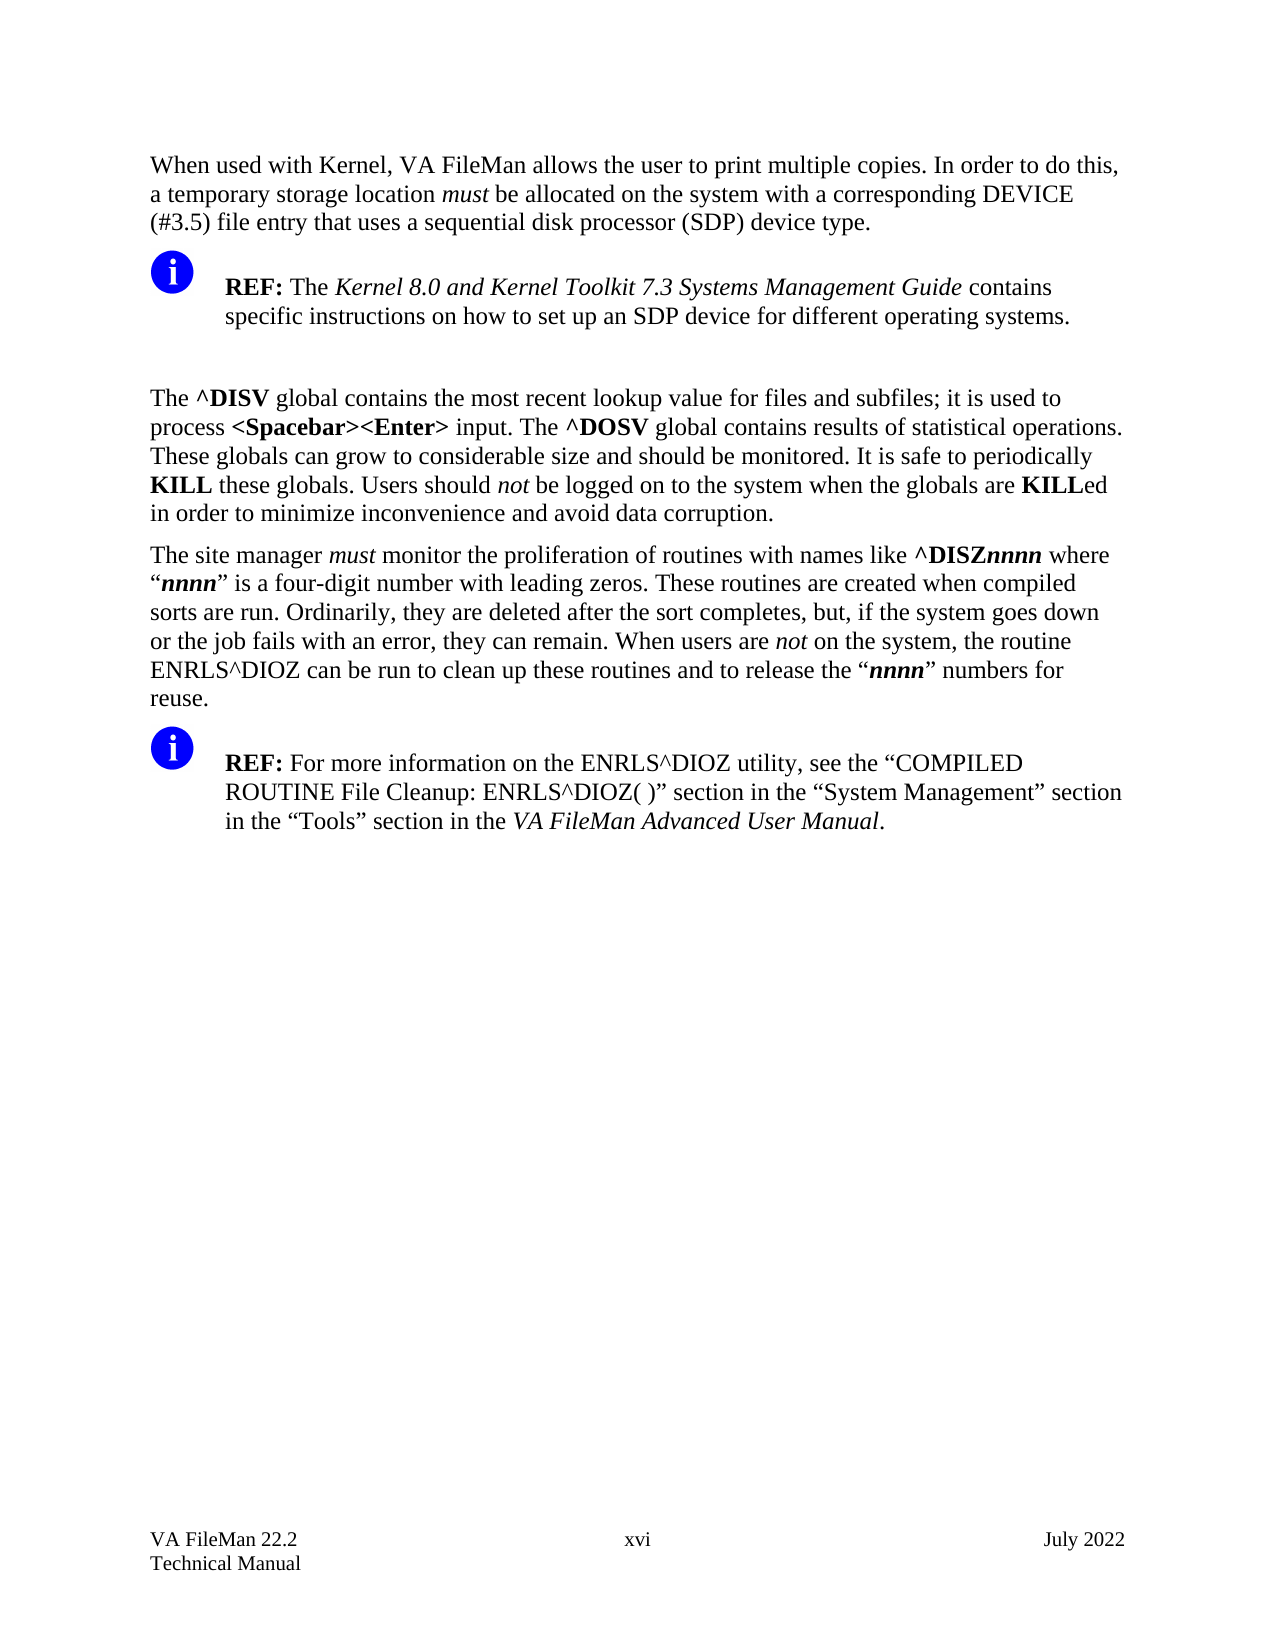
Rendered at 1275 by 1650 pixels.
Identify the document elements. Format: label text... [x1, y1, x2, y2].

text The ^DISV global contains the most recent lookup value for files and subfiles; it is used to process <Spacebar><Enter> input. The ^DOSV global contains results of statistical operations. These globals can grow to considerable size and should be monitored. It is safe to periodically KILL these globals. Users should not be logged on to the system when the globals are KILLed in order to minimize inconvenience and avoid data corruption. [150, 383, 1125, 527]
text REF: For more information on the ENRLS^DIOZ utility, see the “COMPILED ROUTINE File Cleanup: ENRLS^DIOZ( )” section in the “System Management” section in the “Tools” section in the VA FileMan Advanced User Manual. [150, 725, 1125, 834]
picture [150, 724, 194, 772]
text REF: The Kernel 8.0 and Kernel Toolkit 7.3 Systems Management Guide contains specific instructions on how to set up an SDP device for different operating systems. [150, 249, 1125, 330]
picture [150, 248, 194, 296]
text The site manager must monitor the proliferation of routines with names like ^DISZnnnn where “nnnn” is a four-digit number with leading zeros. These routines are created when compiled sorts are run. Ordinarily, they are deleted after the sort completes, but, if the system goes down or the job fails with an error, they can remain. When users are not on the system, the routine ENRLS^DIOZ can be run to clean up these routines and to release the “nnnn” numbers for reuse. [150, 540, 1125, 712]
text When used with Kernel, VA FileMan allows the user to print multiple copies. In order to do this, a temporary storage location must be allocated on the system with a corresponding DEVICE (#3.5) file entry that uses a sequential disk processor (SDP) device type. [150, 150, 1125, 236]
